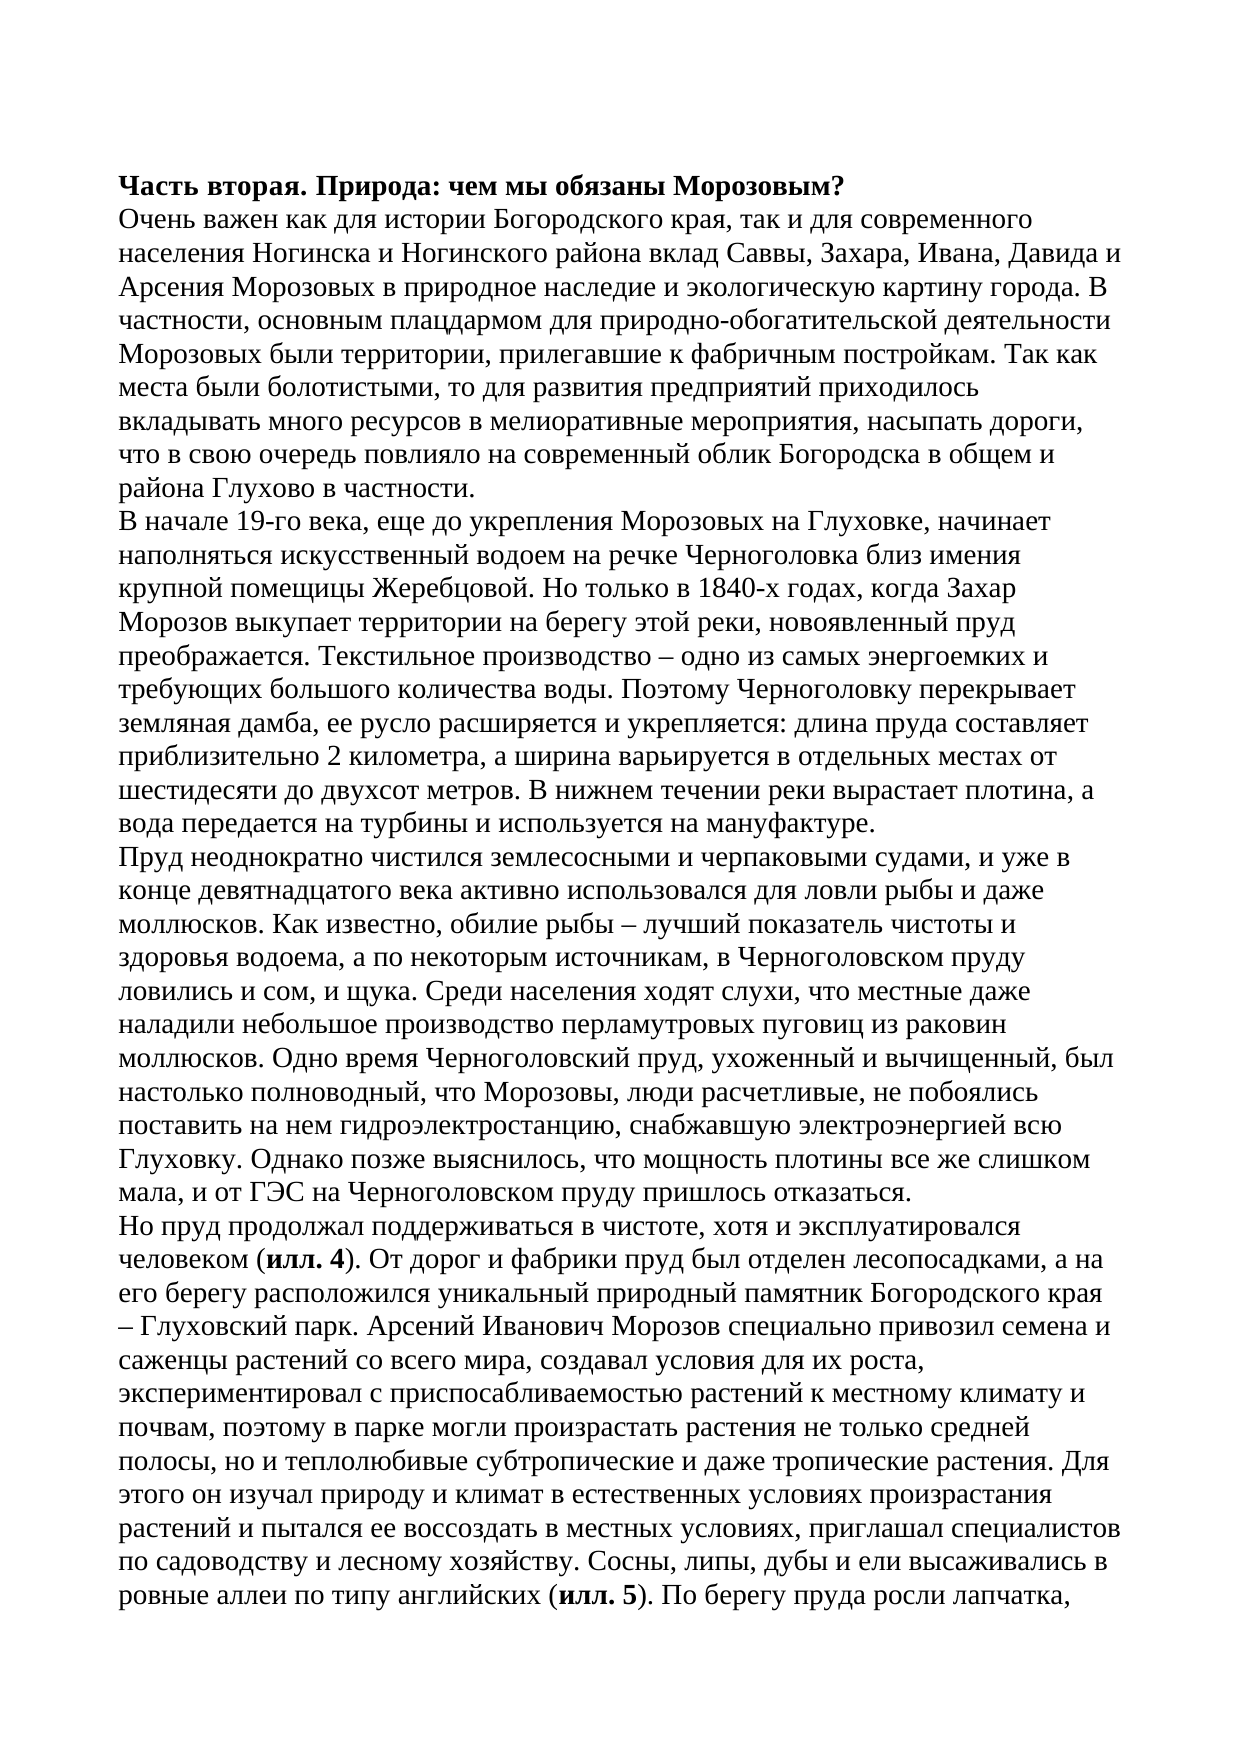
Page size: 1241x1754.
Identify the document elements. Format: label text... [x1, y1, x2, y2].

subtitle Часть вторая. Природа: чем мы обязаны Морозовым? [118, 168, 1122, 202]
text Очень важен как для истории Богородского края, так и для современного населения Ногинска и Ногинского района вклад Саввы, Захара, Ивана, Давида и Арсения Морозовых в природное наследие и экологическую картину города. В частности, основным плацдармом для природно-обогатительской деятельности Морозовых были территории, прилегавшие к фабричным постройкам. Так как места были болотистыми, то для развития предприятий приходилось вкладывать много ресурсов в мелиоративные мероприятия, насыпать дороги, что в свою очередь повлияло на современный облик Богородска в общем и района Глухово в частности. [118, 202, 1122, 503]
text В начале 19-го века, еще до укрепления Морозовых на Глуховке, начинает наполняться искусственный водоем на речке Черноголовка близ имения крупной помещицы Жеребцовой. Но только в 1840-х годах, когда Захар Морозов выкупает территории на берегу этой реки, новоявленный пруд преображается. Текстильное производство – одно из самых энергоемких и требующих большого количества воды. Поэтому Черноголовку перекрывает земляная дамба, ее русло расширяется и укрепляется: длина пруда составляет приблизительно 2 километра, а ширина варьируется в отдельных местах от шестидесяти до двухсот метров. В нижнем течении реки вырастает плотина, а вода передается на турбины и используется на мануфактуре. [118, 503, 1122, 839]
text Пруд неоднократно чистился землесосными и черпаковыми судами, и уже в конце девятнадцатого века активно использовался для ловли рыбы и даже моллюсков. Как известно, обилие рыбы – лучший показатель чистоты и здоровья водоема, а по некоторым источникам, в Черноголовском пруду ловились и сом, и щука. Среди населения ходят слухи, что местные даже наладили небольшое производство перламутровых пуговиц из раковин моллюсков. Одно время Черноголовский пруд, ухоженный и вычищенный, был настолько полноводный, что Морозовы, люди расчетливые, не побоялись поставить на нем гидроэлектростанцию, снабжавшую электроэнергией всю Глуховку. Однако позже выяснилось, что мощность плотины все же слишком мала, и от ГЭС на Черноголовском пруду пришлось отказаться. [118, 839, 1122, 1208]
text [118, 1208, 1122, 1610]
